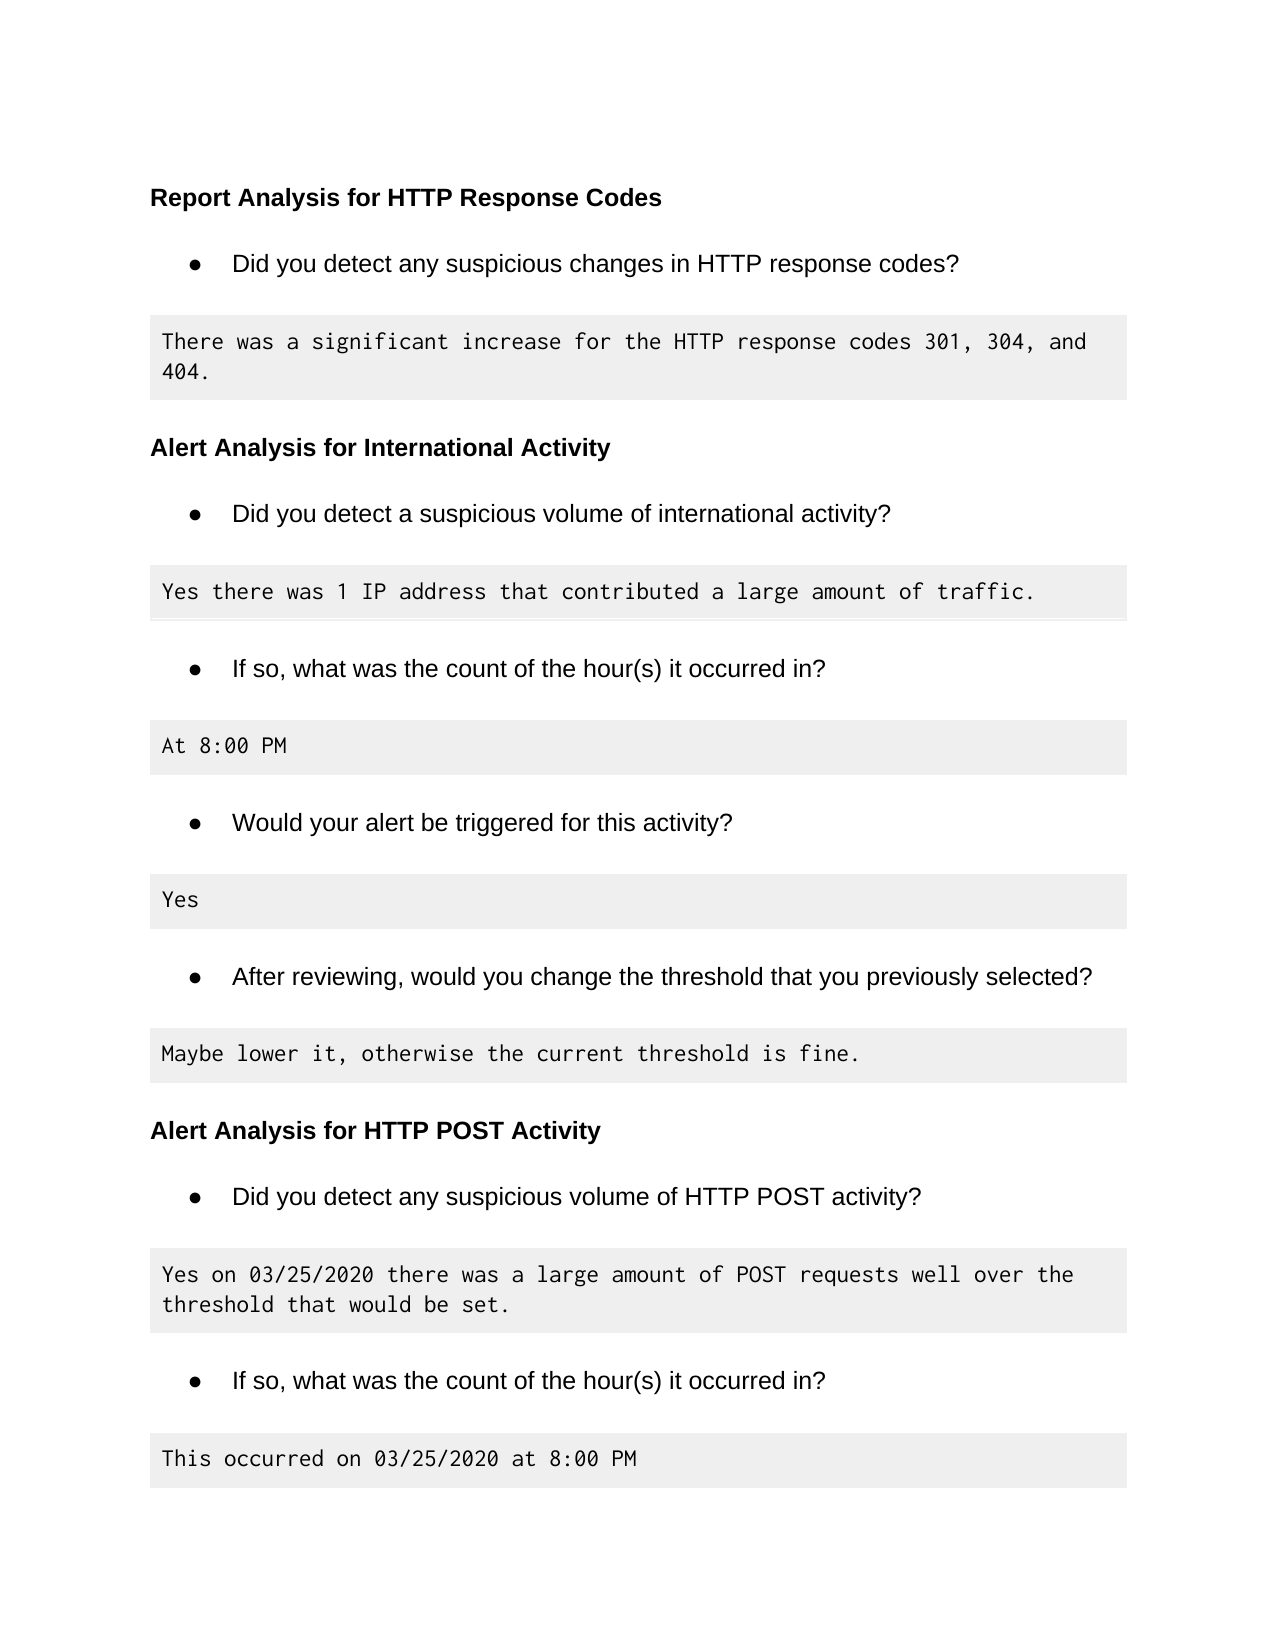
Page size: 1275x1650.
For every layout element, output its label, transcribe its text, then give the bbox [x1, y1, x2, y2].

table_header There was a significant increase for the HTTP response codes 301, 304, and 404. [152, 317, 1125, 398]
table_header At 8:00 PM [152, 722, 1125, 773]
list Did you detect a suspicious volume of international activity? [187, 499, 1125, 528]
table_header Yes on 03/25/2020 there was a large amount of POST requests well over the threshold that would be set. [152, 1250, 1125, 1331]
text Alert Analysis for International Activity [150, 433, 1125, 462]
list Did you detect any suspicious volume of HTTP POST activity? [187, 1182, 1125, 1211]
list Would your alert be triggered for this activity? [187, 808, 1125, 836]
table_header This occurred on 03/25/2020 at 8:00 PM [152, 1435, 1125, 1485]
text Alert Analysis for HTTP POST Activity [150, 1116, 1125, 1145]
list If so, what was the count of the hour(s) it occurred in? [187, 1366, 1125, 1395]
list If so, what was the count of the hour(s) it occurred in? [187, 653, 1125, 682]
table_header Maybe lower it, otherwise the current threshold is fine. [152, 1030, 1125, 1081]
table_header Yes [152, 876, 1125, 927]
list After reviewing, would you change the threshold that you previously selected? [187, 962, 1125, 991]
text Report Analysis for HTTP Response Codes [150, 183, 1125, 212]
table_header Yes there was 1 IP address that contributed a large amount of traffic. [152, 568, 1125, 618]
list Did you detect any suspicious changes in HTTP response codes? [187, 249, 1125, 278]
